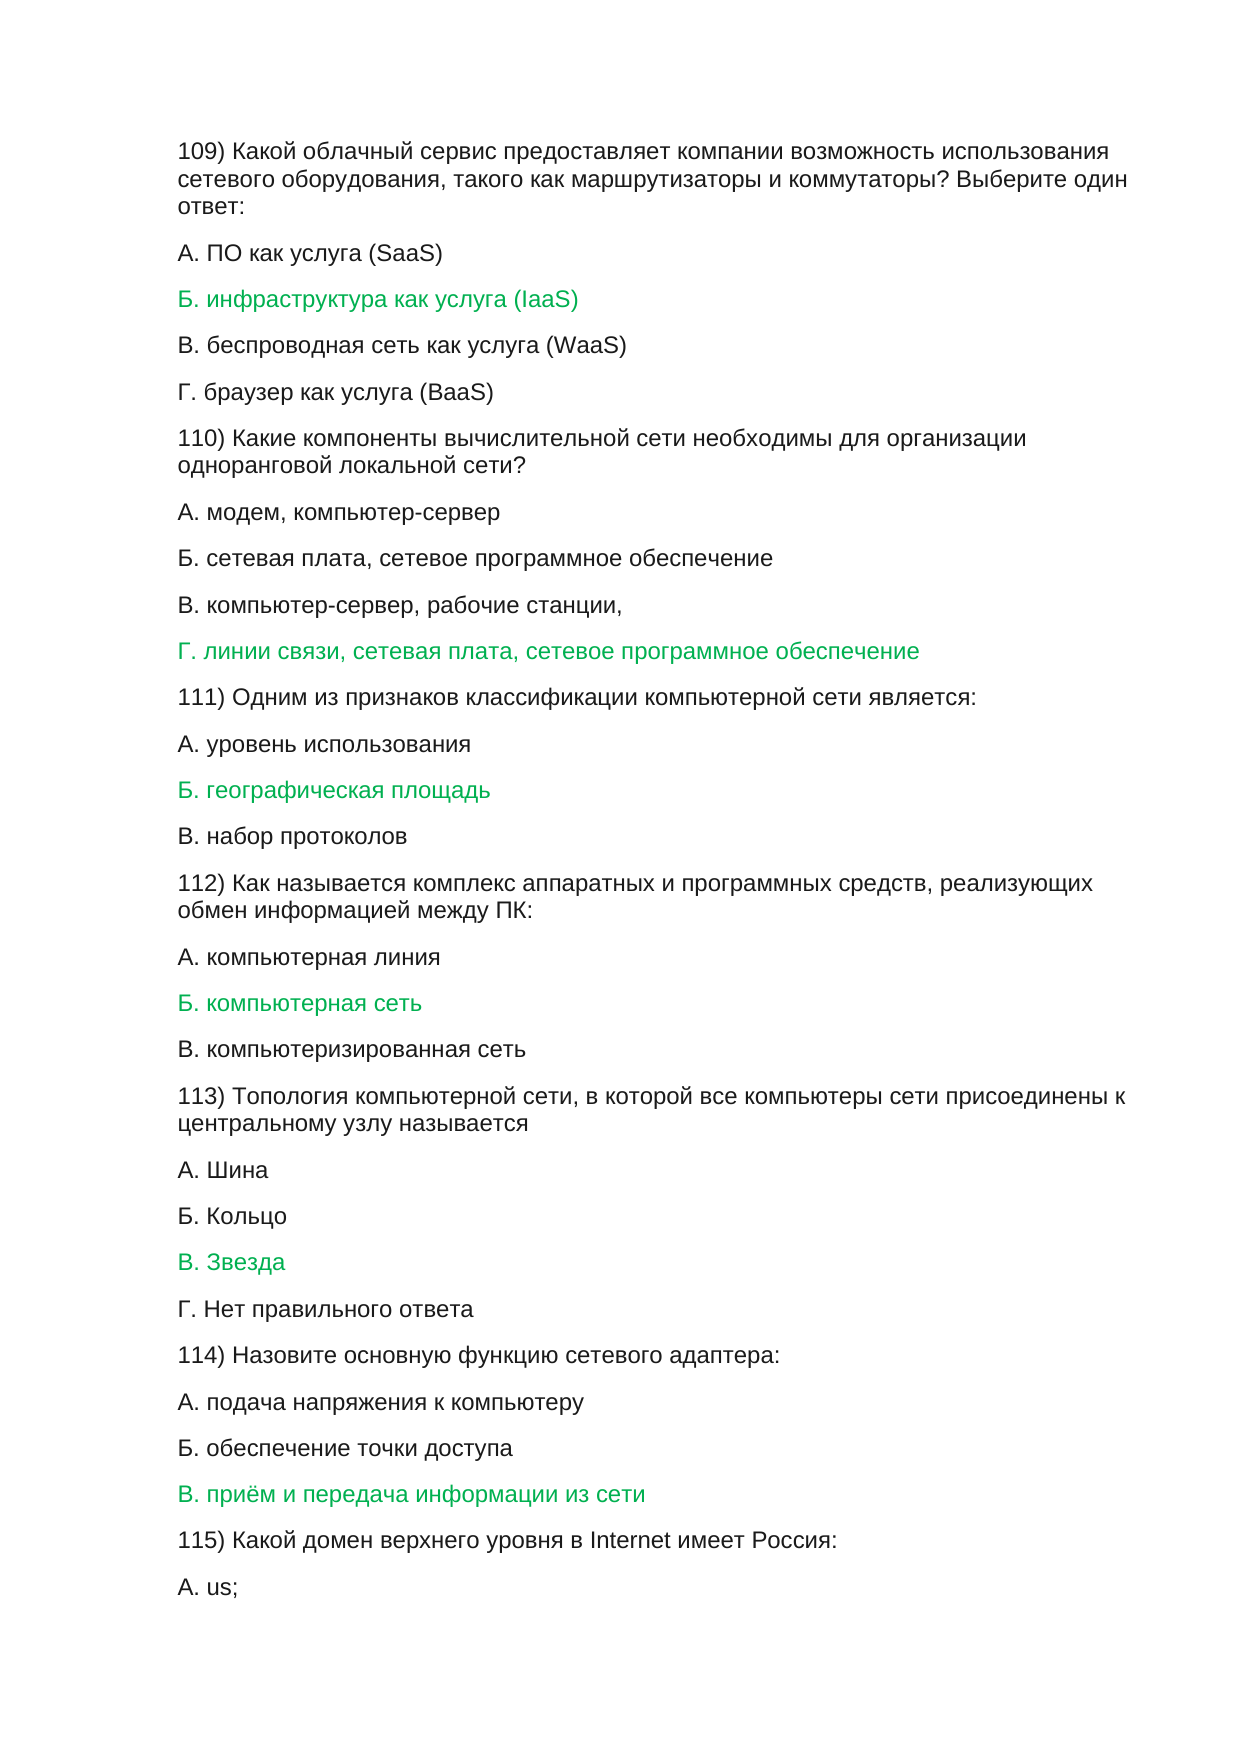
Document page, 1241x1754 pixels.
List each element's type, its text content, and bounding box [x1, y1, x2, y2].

text Б. Кольцо [177, 1202, 1152, 1229]
text Б. сетевая плата, сетевое программное обеспечение [177, 544, 1152, 572]
text А. уровень использования [177, 729, 1152, 757]
text 115) Какой домен верхнего уровня в Internet имеет Россия: [177, 1526, 1152, 1554]
text В. набор протоколов [177, 822, 1152, 850]
text А. us; [177, 1573, 1152, 1600]
text В. компьютеризированная сеть [177, 1035, 1152, 1063]
text Г. линии связи, сетевая плата, сетевое программное обеспечение [177, 637, 1152, 664]
text 110) Какие компоненты вычислительной сети необходимы для организации одноранговой локальной сети? [177, 424, 1152, 479]
text Г. браузер как услуга (BaaS) [177, 377, 1152, 405]
text А. подача напряжения к компьютеру [177, 1387, 1152, 1415]
text В. приём и передача информации из сети [177, 1480, 1152, 1508]
text 114) Назовите основную функцию сетевого адаптера: [177, 1341, 1152, 1369]
text А. компьютерная линия [177, 943, 1152, 970]
text Г. Нет правильного ответа [177, 1295, 1152, 1322]
text 113) Топология компьютерной сети, в которой все компьютеры сети присоединены к центральному узлу называется [177, 1082, 1152, 1137]
text Б. компьютерная сеть [177, 989, 1152, 1017]
text 112) Как называется комплекс аппаратных и программных средств, реализующих обмен информацией между ПК: [177, 869, 1152, 924]
text 109) Какой облачный сервис предоставляет компании возможность использования сетевого оборудования, такого как маршрутизаторы и коммутаторы? Выберите один ответ: [177, 137, 1152, 220]
text 111) Одним из признаков классификации компьютерной сети является: [177, 683, 1152, 711]
text Б. географическая площадь [177, 776, 1152, 803]
text В. компьютер-сервер, рабочие станции, [177, 591, 1152, 618]
text А. Шина [177, 1156, 1152, 1183]
text В. Звезда [177, 1248, 1152, 1276]
text Б. обеспечение точки доступа [177, 1434, 1152, 1461]
text А. модем, компьютер-сервер [177, 498, 1152, 525]
text А. ПО как услуга (SaaS) [177, 238, 1152, 266]
text В. беспроводная сеть как услуга (WaaS) [177, 331, 1152, 359]
text Б. инфраструктура как услуга (IaaS) [177, 285, 1152, 312]
